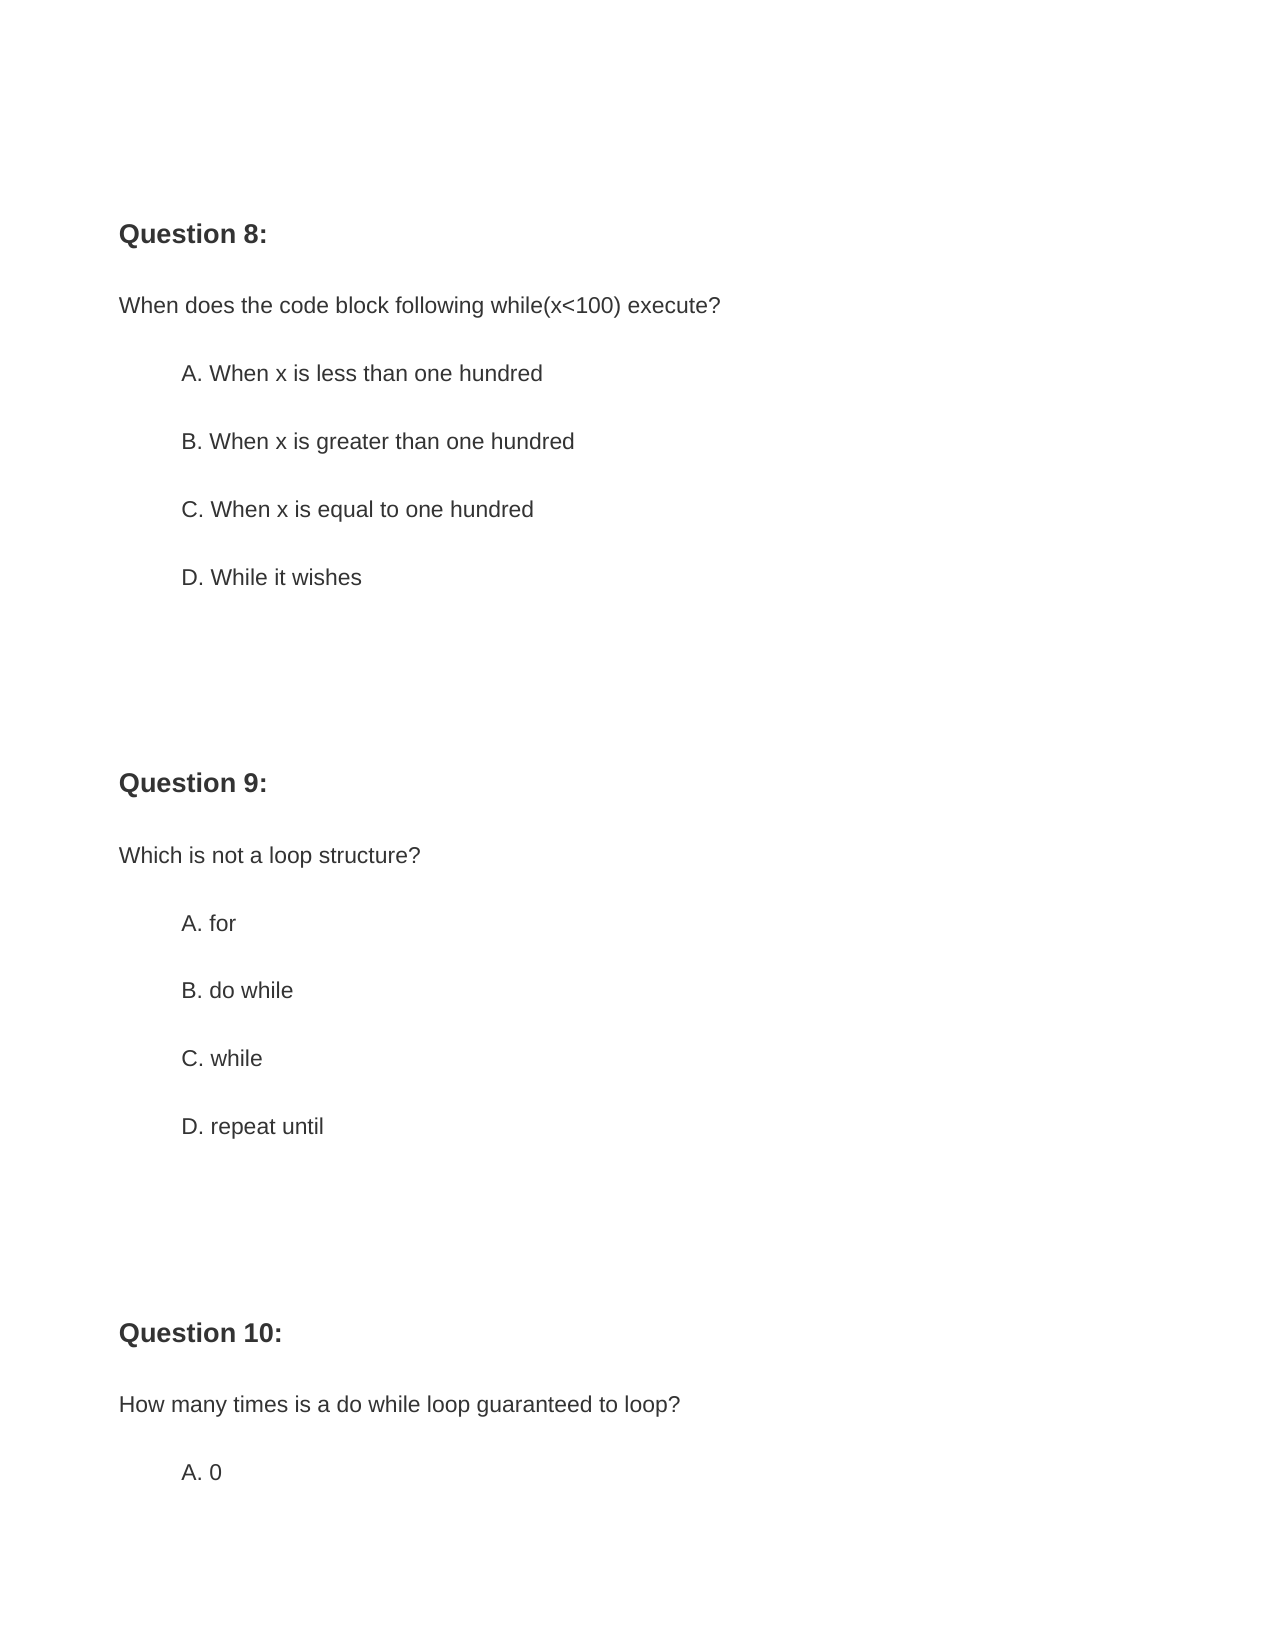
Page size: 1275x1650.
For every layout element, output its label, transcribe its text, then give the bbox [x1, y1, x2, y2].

text A. 0 [181, 1459, 1156, 1485]
text A. When x is less than one hundred [181, 360, 1156, 387]
text C. while [181, 1045, 1156, 1072]
text When does the code block following while(x<100) execute? [119, 292, 1156, 319]
text C. When x is equal to one hundred [181, 496, 1156, 522]
subtitle Question 8: [119, 218, 1156, 249]
text B. do while [181, 977, 1156, 1004]
text Which is not a loop structure? [119, 842, 1156, 868]
text A. for [181, 910, 1156, 936]
text How many times is a do while loop guaranteed to loop? [119, 1391, 1156, 1418]
subtitle Question 9: [119, 767, 1156, 798]
text D. repeat until [181, 1113, 1156, 1139]
subtitle Question 10: [119, 1317, 1156, 1348]
text B. When x is greater than one hundred [181, 428, 1156, 454]
text D. While it wishes [181, 564, 1156, 590]
